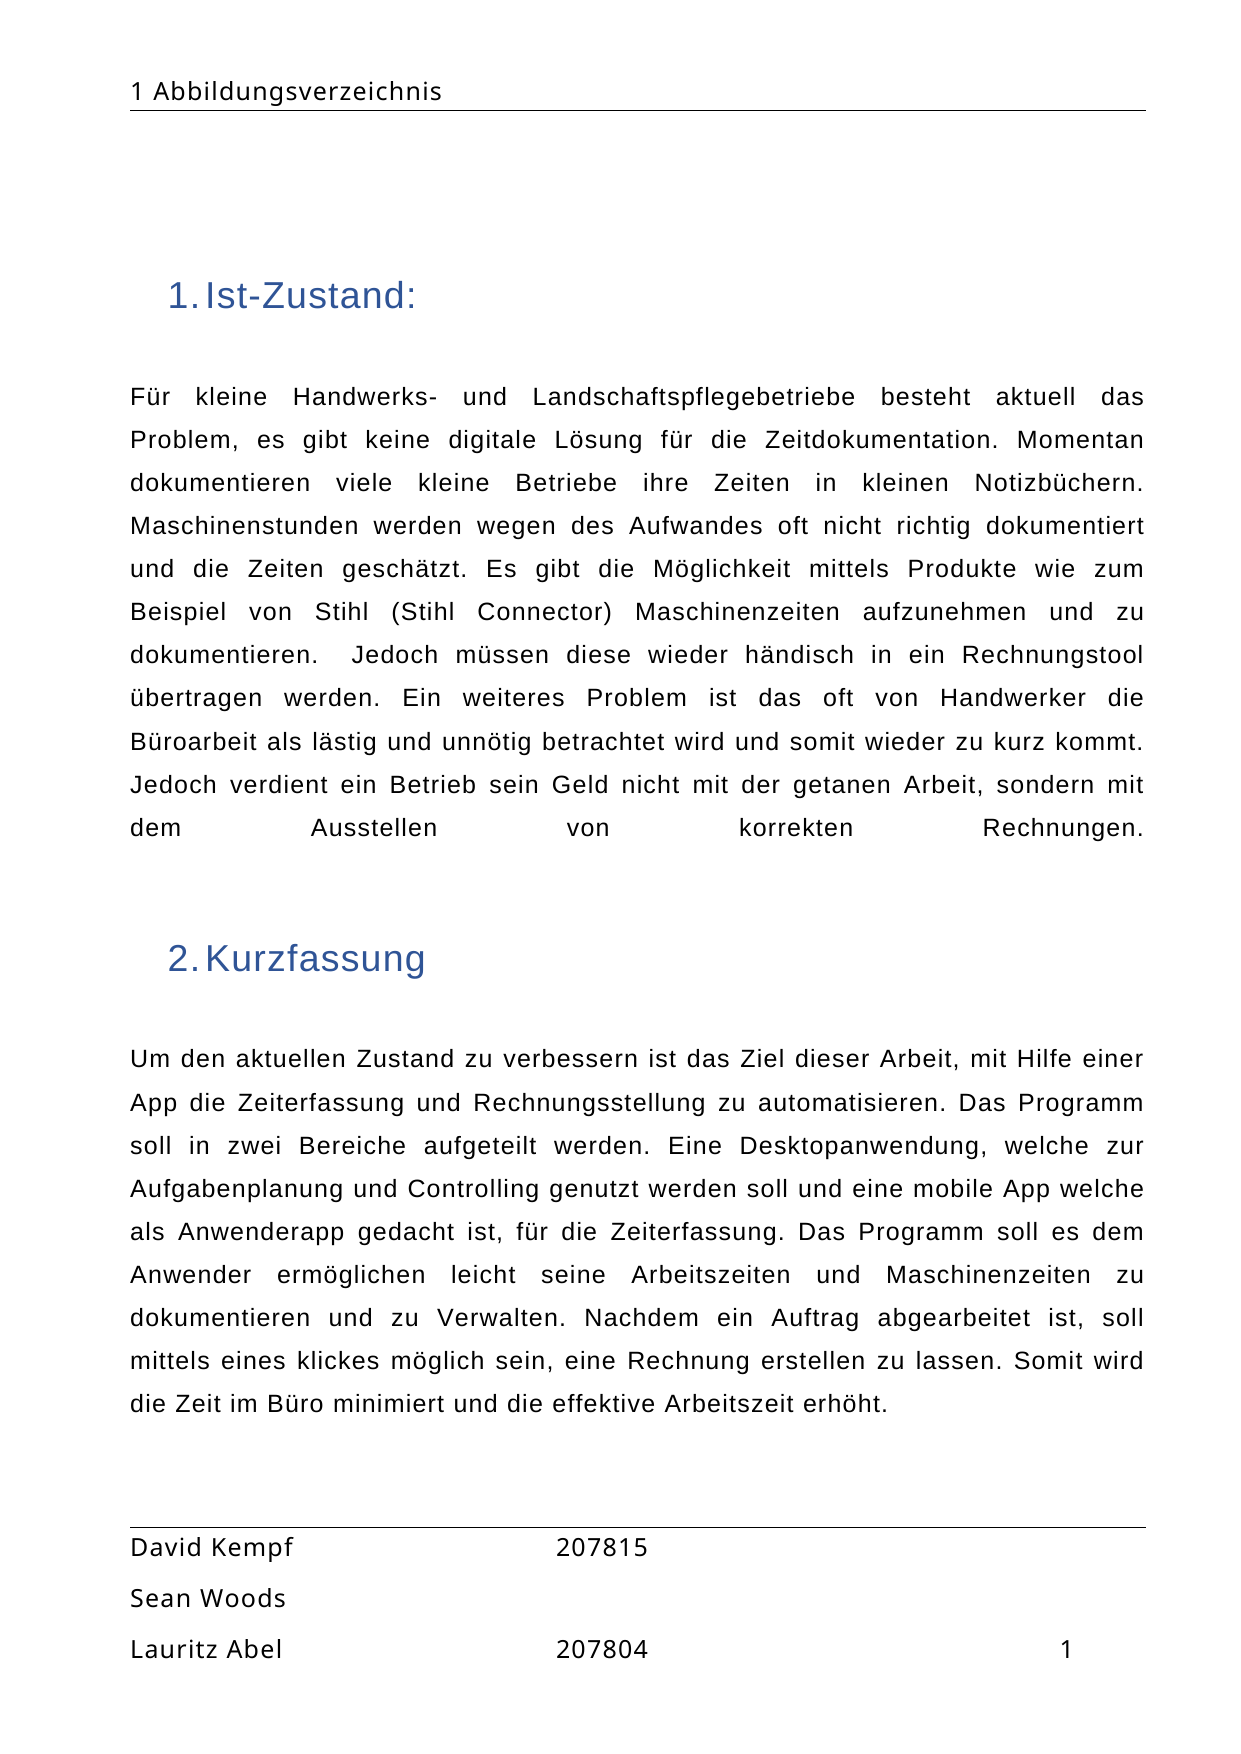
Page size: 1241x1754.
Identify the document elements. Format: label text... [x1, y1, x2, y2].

text Um den aktuellen Zustand zu verbessern ist das Ziel dieser Arbeit, mit Hilfe einer App die Zeiterfassung und Rechnungsstellung zu automatisieren. Das Programm soll in zwei Bereiche aufgeteilt werden. Eine Desktopanwendung, welche zur Aufgabenplanung und Controlling genutzt werden soll und eine mobile App welche als Anwenderapp gedacht ist, für die Zeiterfassung. Das Programm soll es dem Anwender ermöglichen leicht seine Arbeitszeiten und Maschinenzeiten zu dokumentieren und zu Verwalten. Nachdem ein Auftrag abgearbeitet ist, soll mittels eines klickes möglich sein, eine Rechnung erstellen zu lassen. Somit wird die Zeit im Büro minimiert und die effektive Arbeitszeit erhöht. [130, 1044, 1146, 1418]
subtitle Kurzfassung [167, 937, 1146, 980]
subtitle Ist-Zustand: [167, 274, 1146, 317]
text Für kleine Handwerks- und Landschaftspflegebetriebe besteht aktuell das Problem, es gibt keine digitale Lösung für die Zeitdokumentation. Momentan dokumentieren viele kleine Betriebe ihre Zeiten in kleinen Notizbüchern. Maschinenstunden werden wegen des Aufwandes oft nicht richtig dokumentiert und die Zeiten geschätzt. Es gibt die Möglichkeit mittels Produkte wie zum Beispiel von Stihl (Stihl Connector) Maschinenzeiten aufzunehmen und zu dokumentieren. Jedoch müssen diese wieder händisch in ein Rechnungstool übertragen werden. Ein weiteres Problem ist das oft von Handwerker die Büroarbeit als lästig und unnötig betrachtet wird und somit wieder zu kurz kommt. Jedoch verdient ein Betrieb sein Geld nicht mit der getanen Arbeit, sondern mit dem Ausstellen von korrekten Rechnungen. [130, 382, 1146, 885]
